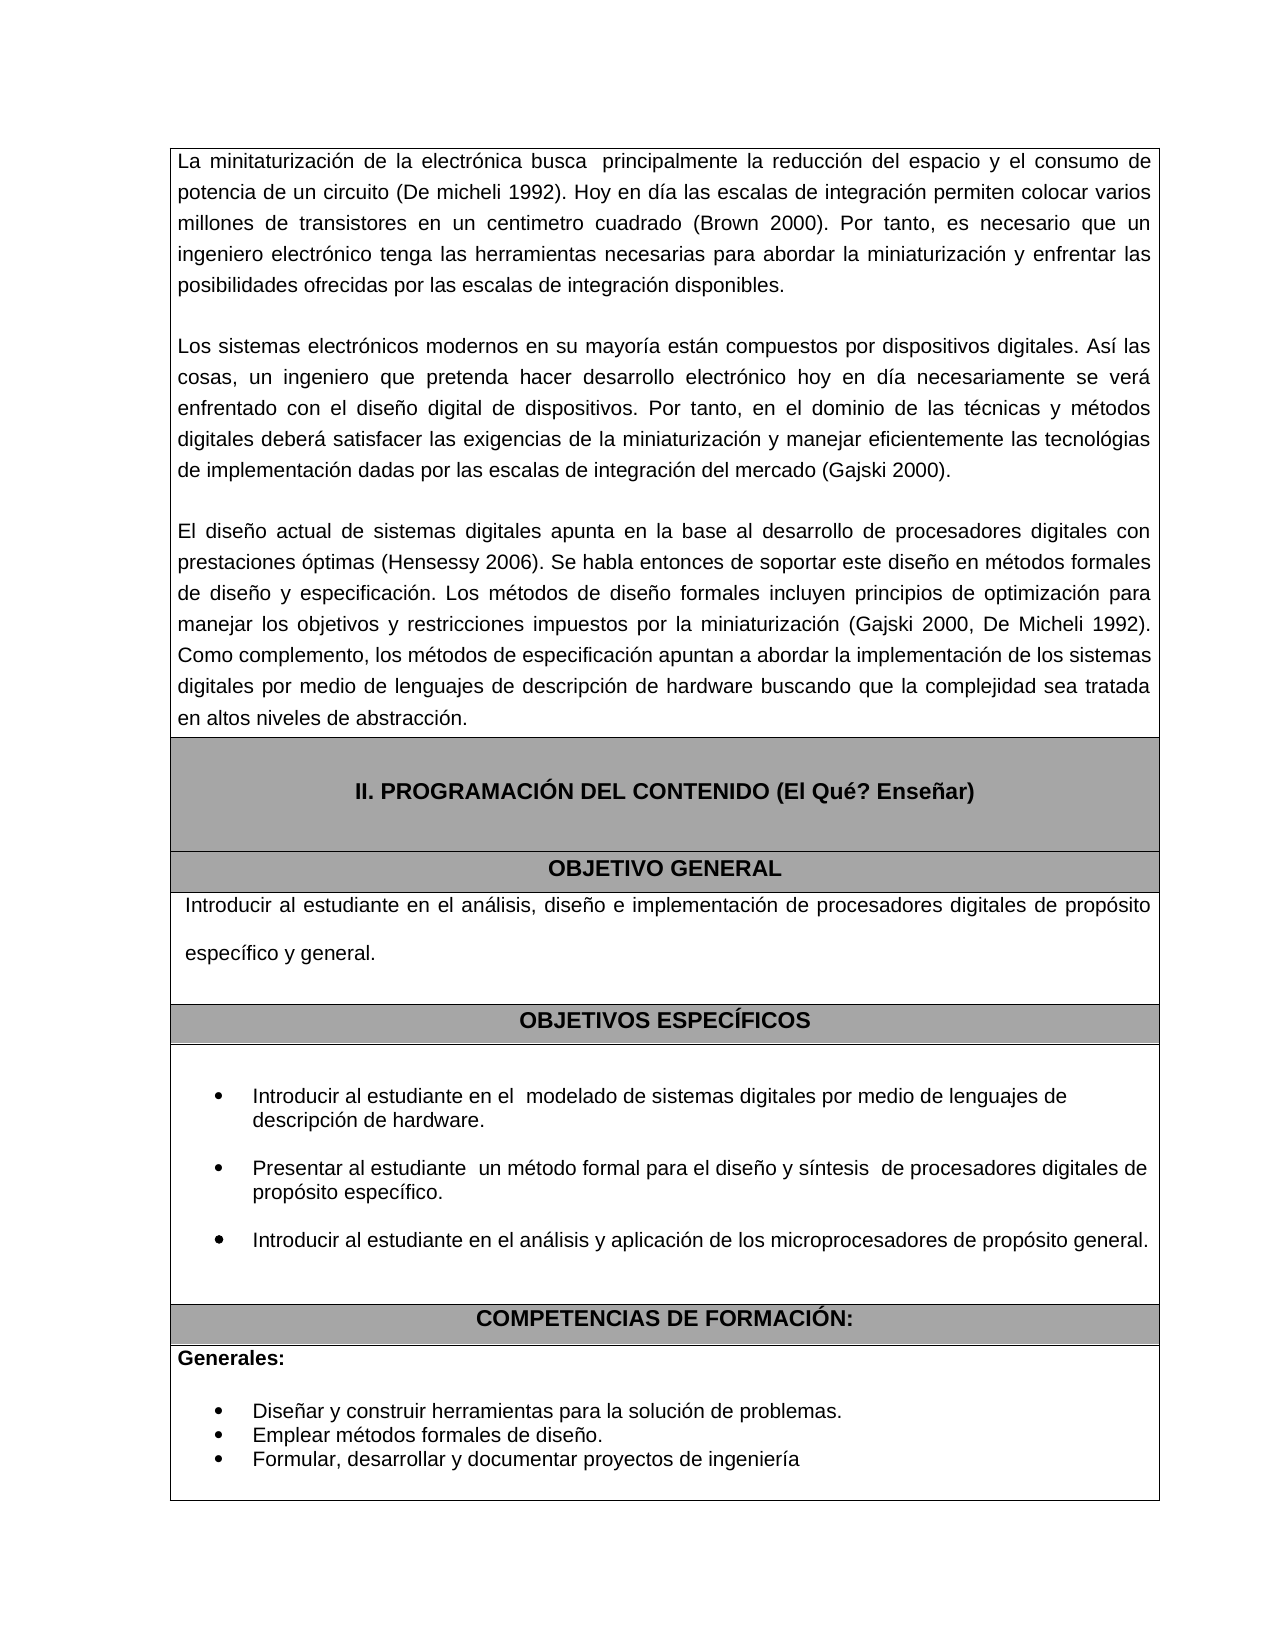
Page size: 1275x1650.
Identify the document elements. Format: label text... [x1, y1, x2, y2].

table_cell OBJETIVOS ESPECÍFICOS [171, 1005, 1159, 1043]
table_cell Introducir al estudiante en el análisis, diseño e implementación de procesadores digitales de propósito específico y general. [171, 893, 1159, 1004]
table_cell II. PROGRAMACIÓN DEL CONTENIDO (El Qué? Enseñar) [171, 738, 1159, 851]
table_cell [171, 1346, 1159, 1500]
table_cell Introducir al estudiante en el modelado de sistemas digitales por medio de lenguajes de descripción de hardware. Presentar al estudiante un método formal para el diseño y síntesis de procesadores digitales de propósito específico. Introducir al estudiante en el análisis y aplicación de los microprocesadores de propósito general. [171, 1045, 1159, 1304]
table_cell OBJETIVO GENERAL [171, 852, 1159, 892]
table_cell La minitaturización de la electrónica busca principalmente la reducción del espacio y el consumo de potencia de un circuito (De micheli 1992). Hoy en día las escalas de integración permiten colocar varios millones de transistores en un centimetro cuadrado (Brown 2000). Por tanto, es necesario que un ingeniero electrónico tenga las herramientas necesarias para abordar la miniaturización y enfrentar las posibilidades ofrecidas por las escalas de integración disponibles. Los sistemas electrónicos modernos en su mayoría están compuestos por dispositivos digitales. Así las cosas, un ingeniero que pretenda hacer desarrollo electrónico hoy en día necesariamente se verá enfrentado con el diseño digital de dispositivos. Por tanto, en el dominio de las técnicas y métodos digitales deberá satisfacer las exigencias de la miniaturización y manejar eficientemente las tecnológias de implementación dadas por las escalas de integración del mercado (Gajski 2000). El diseño actual de sistemas digitales apunta en la base al desarrollo de procesadores digitales con prestaciones óptimas (Hensessy 2006). Se habla entonces de soportar este diseño en métodos formales de diseño y especificación. Los métodos de diseño formales incluyen principios de optimización para manejar los objetivos y restricciones impuestos por la miniaturización (Gajski 2000, De Micheli 1992). Como complemento, los métodos de especificación apuntan a abordar la implementación de los sistemas digitales por medio de lenguajes de descripción de hardware buscando que la complejidad sea tratada en altos niveles de abstracción. [171, 149, 1159, 737]
table_cell COMPETENCIAS DE FORMACIÓN: [171, 1305, 1159, 1344]
